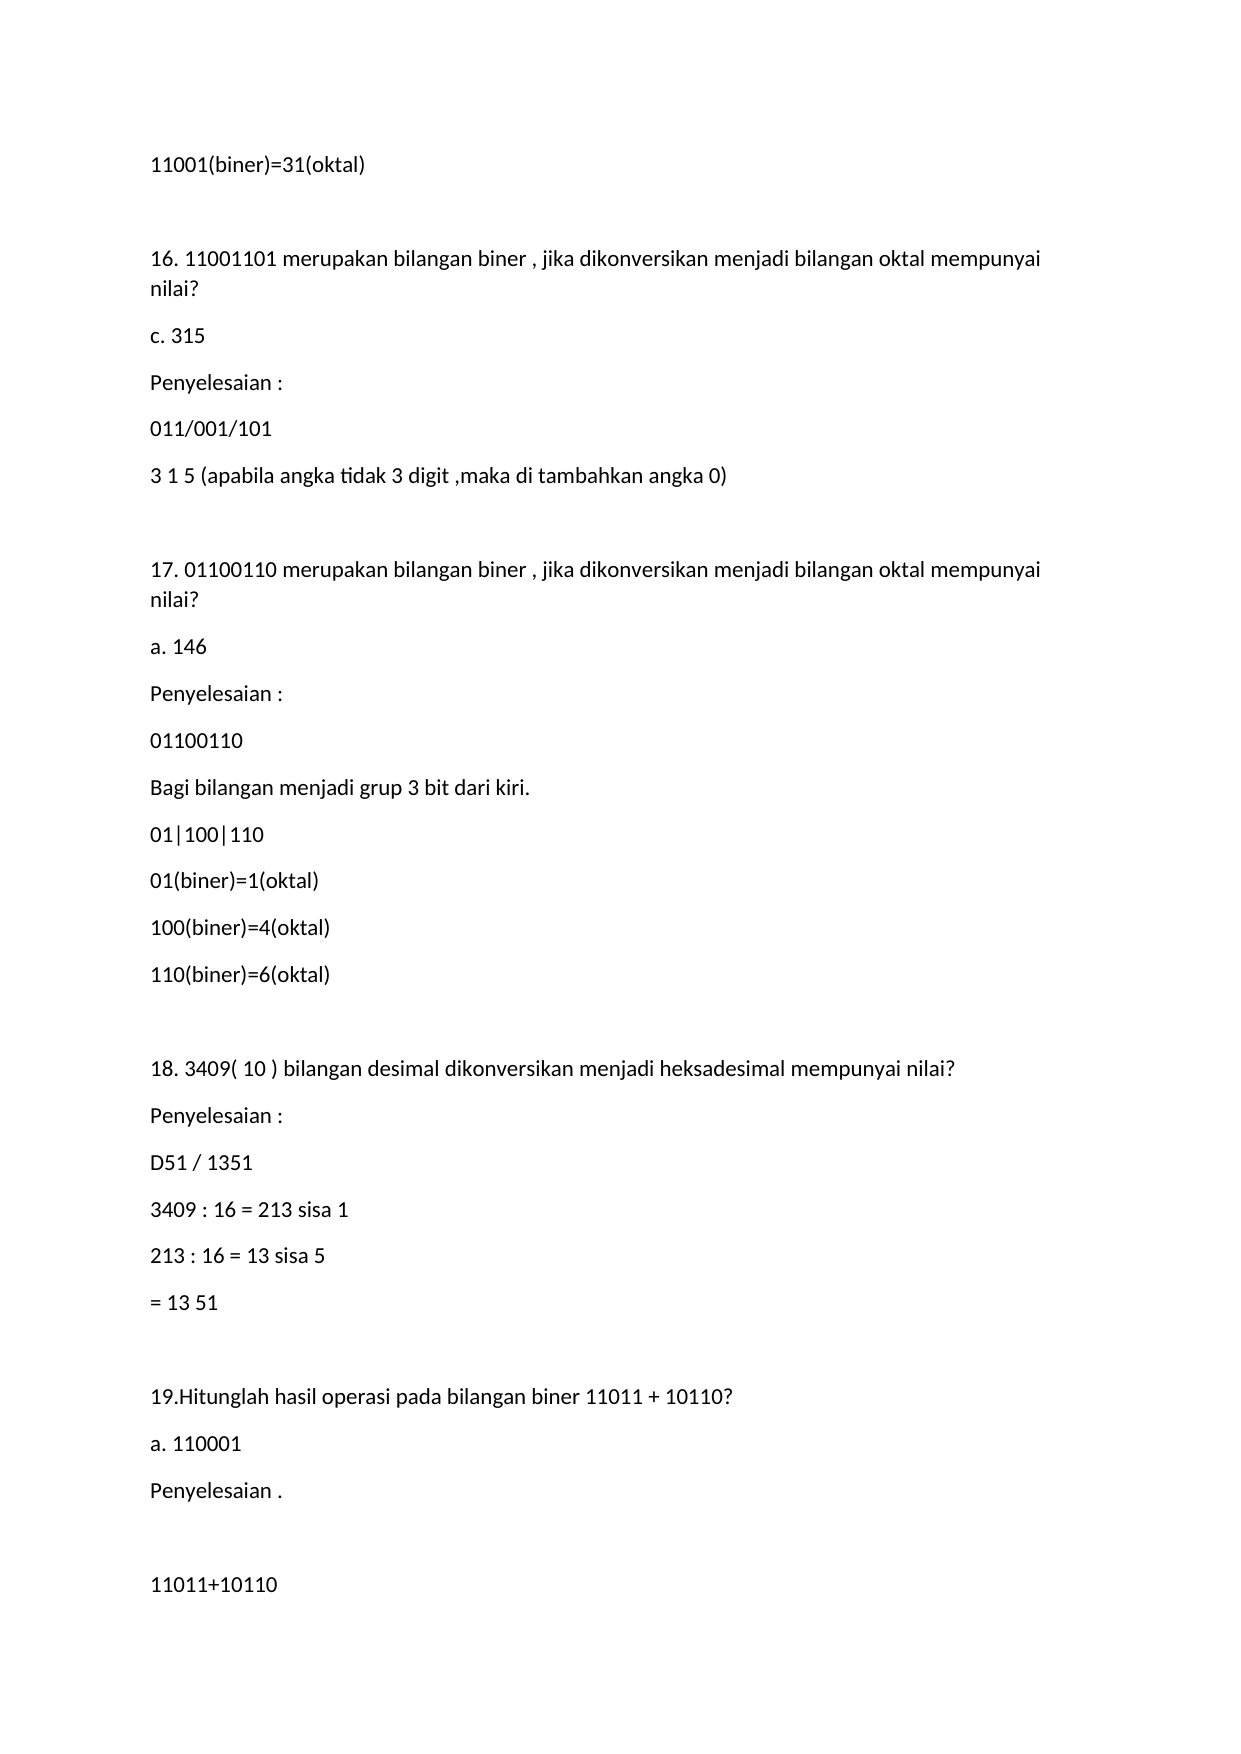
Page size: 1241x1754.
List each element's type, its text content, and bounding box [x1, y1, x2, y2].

text Penyelesaian . [150, 1476, 1090, 1504]
text Penyelesaian : [150, 368, 1090, 396]
text Penyelesaian : [150, 679, 1090, 707]
text 01|100|110 [150, 820, 1090, 848]
text a. 110001 [150, 1429, 1090, 1457]
text = 13 51 [150, 1288, 1090, 1317]
text 11001(biner)=31(oktal) [150, 150, 1090, 178]
text 16. 11001101 merupakan bilangan biner , jika dikonversikan menjadi bilangan oktal mempunyai nilai? [150, 244, 1090, 302]
text D51 / 1351 [150, 1148, 1090, 1176]
text 110(biner)=6(oktal) [150, 960, 1090, 988]
text 213 : 16 = 13 sisa 5 [150, 1242, 1090, 1270]
text 18. 3409( 10 ) bilangan desimal dikonversikan menjadi heksadesimal mempunyai nilai? [150, 1054, 1090, 1082]
text 100(biner)=4(oktal) [150, 913, 1090, 942]
text c. 315 [150, 321, 1090, 349]
text 11011+10110 [150, 1570, 1090, 1598]
text 01(biner)=1(oktal) [150, 867, 1090, 895]
text 01100110 [150, 726, 1090, 754]
text 19.Hitunglah hasil operasi pada bilangan biner 11011 + 10110? [150, 1382, 1090, 1410]
text 3 1 5 (apabila angka tidak 3 digit ,maka di tambahkan angka 0) [150, 461, 1090, 489]
text 3409 : 16 = 213 sisa 1 [150, 1195, 1090, 1223]
text 17. 01100110 merupakan bilangan biner , jika dikonversikan menjadi bilangan oktal mempunyai nilai? [150, 555, 1090, 613]
text a. 146 [150, 632, 1090, 660]
text Bagi bilangan menjadi grup 3 bit dari kiri. [150, 773, 1090, 801]
text 011/001/101 [150, 414, 1090, 443]
text Penyelesaian : [150, 1101, 1090, 1129]
